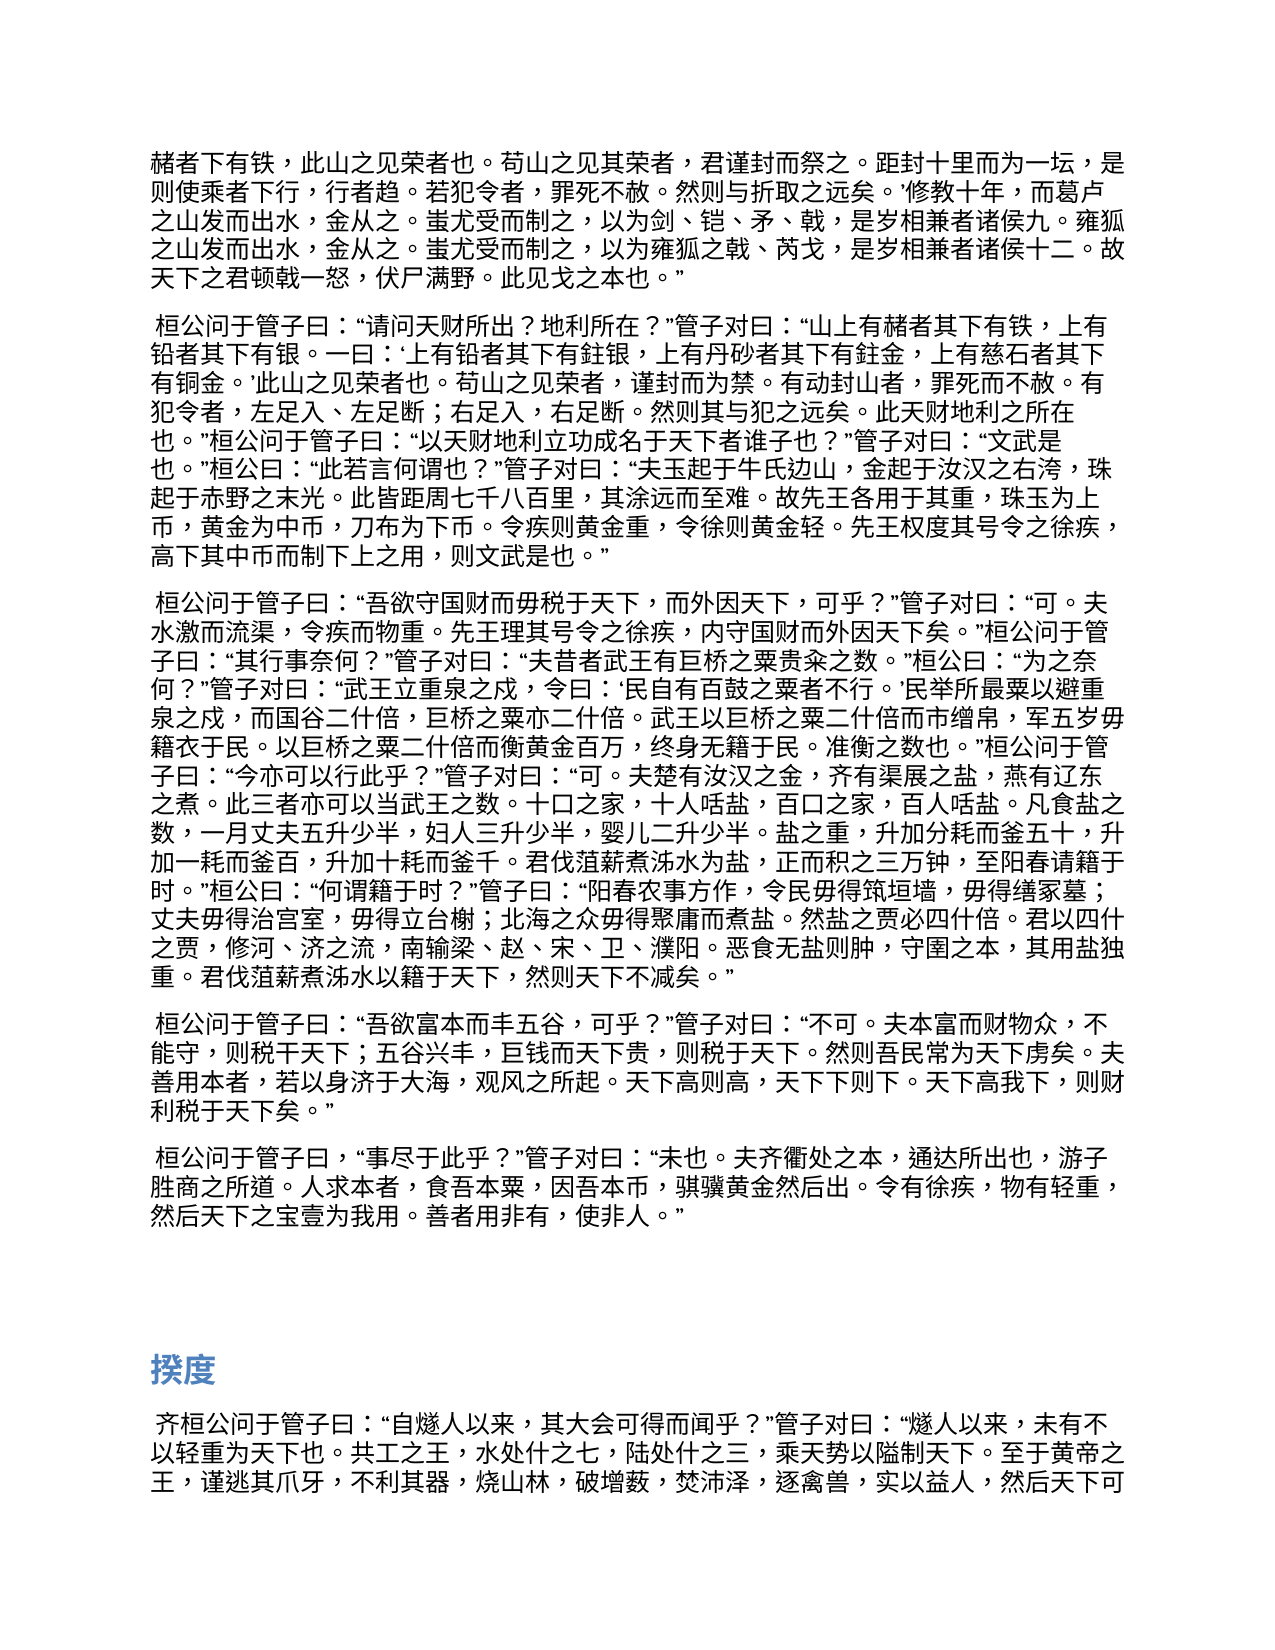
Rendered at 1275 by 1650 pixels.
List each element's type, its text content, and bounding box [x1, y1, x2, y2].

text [150, 1411, 1125, 1497]
text 桓公问于管子曰：“请问天财所出？地利所在？”管子对曰：“山上有赭者其下有铁，上有铅者其下有银。一曰：‘上有铅者其下有鉒银，上有丹砂者其下有鉒金，上有慈石者其下有铜金。’此山之见荣者也。苟山之见荣者，谨封而为禁。有动封山者，罪死而不赦。有犯令者，左足入、左足断；右足入，右足断。然则其与犯之远矣。此天财地利之所在也。”桓公问于管子曰：“以天财地利立功成名于天下者谁子也？”管子对曰：“文武是也。”桓公曰：“此若言何谓也？”管子对曰：“夫玉起于牛氏边山，金起于汝汉之右洿，珠起于赤野之末光。此皆距周七千八百里，其涂远而至难。故先王各用于其重，珠玉为上币，黄金为中币，刀布为下币。令疾则黄金重，令徐则黄金轻。先王权度其号令之徐疾，高下其中币而制下上之用，则文武是也。” [150, 312, 1125, 571]
text 桓公问于管子曰：“吾欲守国财而毋税于天下，而外因天下，可乎？”管子对曰：“可。夫水激而流渠，令疾而物重。先王理其号令之徐疾，内守国财而外因天下矣。”桓公问于管子曰：“其行事奈何？”管子对曰：“夫昔者武王有巨桥之粟贵籴之数。”桓公曰：“为之奈何？”管子对曰：“武王立重泉之戍，令曰：‘民自有百鼓之粟者不行。’民举所最粟以避重泉之戍，而国谷二什倍，巨桥之粟亦二什倍。武王以巨桥之粟二什倍而市缯帛，军五岁毋籍衣于民。以巨桥之粟二什倍而衡黄金百万，终身无籍于民。准衡之数也。”桓公问于管子曰：“今亦可以行此乎？”管子对曰：“可。夫楚有汝汉之金，齐有渠展之盐，燕有辽东之煮。此三者亦可以当武王之数。十口之家，十人咶盐，百口之家，百人咶盐。凡食盐之数，一月丈夫五升少半，妇人三升少半，婴儿二升少半。盐之重，升加分耗而釜五十，升加一耗而釜百，升加十耗而釜千。君伐菹薪煮泲水为盐，正而积之三万钟，至阳春请籍于时。”桓公曰：“何谓籍于时？”管子曰：“阳春农事方作，令民毋得筑垣墙，毋得缮冢墓；丈夫毋得治宫室，毋得立台榭；北海之众毋得聚庸而煮盐。然盐之贾必四什倍。君以四什之贾，修河、济之流，南输梁、赵、宋、卫、濮阳。恶食无盐则肿，守圉之本，其用盐独重。君伐菹薪煮泲水以籍于天下，然则天下不减矣。” [150, 590, 1125, 992]
subtitle 揆度 [150, 1347, 1125, 1392]
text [150, 150, 1125, 294]
text 桓公问于管子曰，“事尽于此乎？”管子对曰：“未也。夫齐衢处之本，通达所出也，游子胜商之所道。人求本者，食吾本粟，因吾本币，骐骥黄金然后出。令有徐疾，物有轻重，然后天下之宝壹为我用。善者用非有，使非人。” [150, 1145, 1125, 1231]
text 桓公问于管子曰：“吾欲富本而丰五谷，可乎？”管子对曰：“不可。夫本富而财物众，不能守，则税干天下；五谷兴丰，巨钱而天下贵，则税于天下。然则吾民常为天下虏矣。夫善用本者，若以身济于大海，观风之所起。天下高则高，天下下则下。天下高我下，则财利税于天下矣。” [150, 1011, 1125, 1126]
